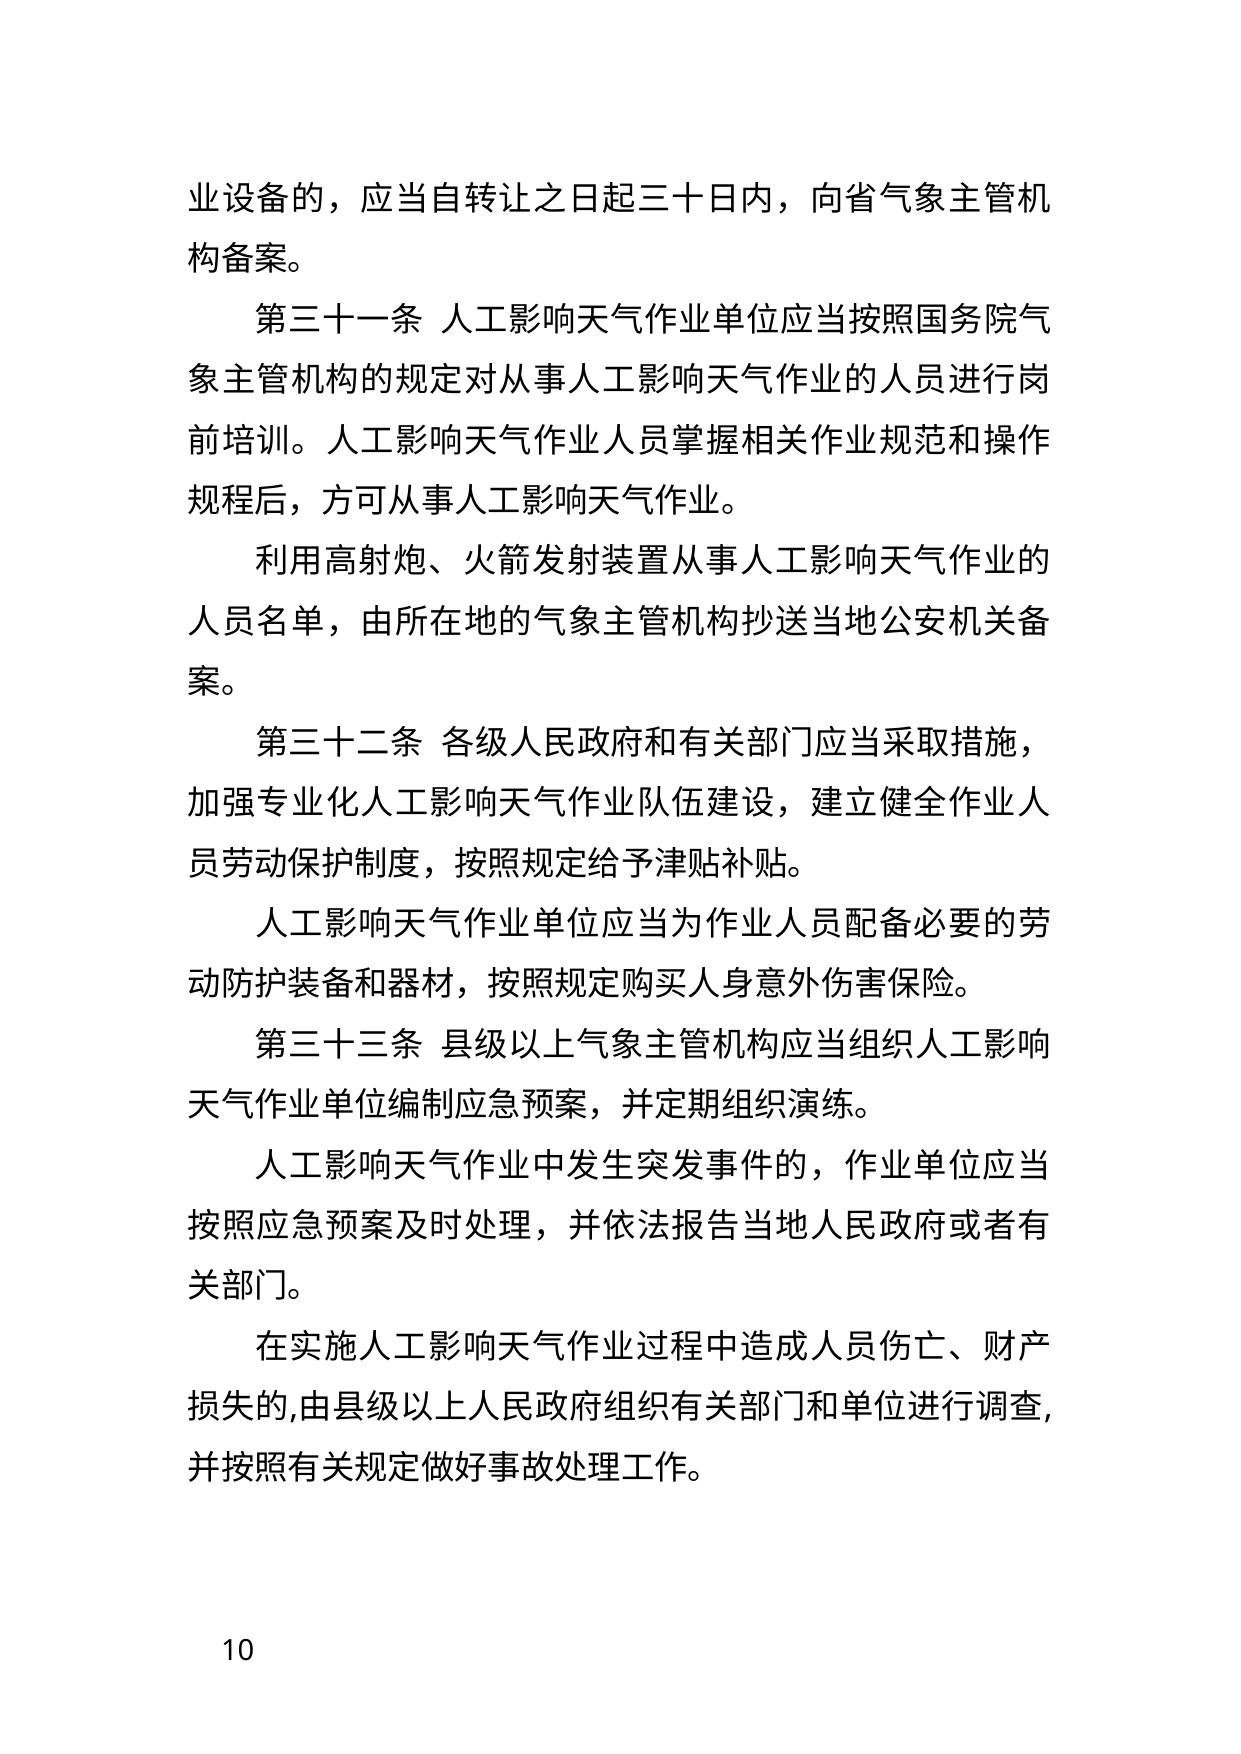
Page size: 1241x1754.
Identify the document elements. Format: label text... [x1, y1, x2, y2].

text 第三十一条 人工影响天气作业单位应当按照国务院气象主管机构的规定对从事人工影响天气作业的人员进行岗前培训。人工影响天气作业人员掌握相关作业规范和操作规程后，方可从事人工影响天气作业。 [187, 283, 1053, 524]
text 在实施人工影响天气作业过程中造成人员伤亡、财产损失的,由县级以上人民政府组织有关部门和单位进行调查,并按照有关规定做好事故处理工作。 [187, 1310, 1053, 1491]
text 利用高射炮、火箭发射装置从事人工影响天气作业的人员名单，由所在地的气象主管机构抄送当地公安机关备案。 [187, 524, 1053, 706]
text 人工影响天气作业中发生突发事件的，作业单位应当按照应急预案及时处理，并依法报告当地人民政府或者有关部门。 [187, 1129, 1053, 1310]
text 第三十三条 县级以上气象主管机构应当组织人工影响天气作业单位编制应急预案，并定期组织演练。 [187, 1008, 1053, 1129]
text 人工影响天气作业单位应当为作业人员配备必要的劳动防护装备和器材，按照规定购买人身意外伤害保险。 [187, 887, 1053, 1008]
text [187, 162, 1053, 283]
text 第三十二条 各级人民政府和有关部门应当采取措施，加强专业化人工影响天气作业队伍建设，建立健全作业人员劳动保护制度，按照规定给予津贴补贴。 [187, 706, 1053, 887]
